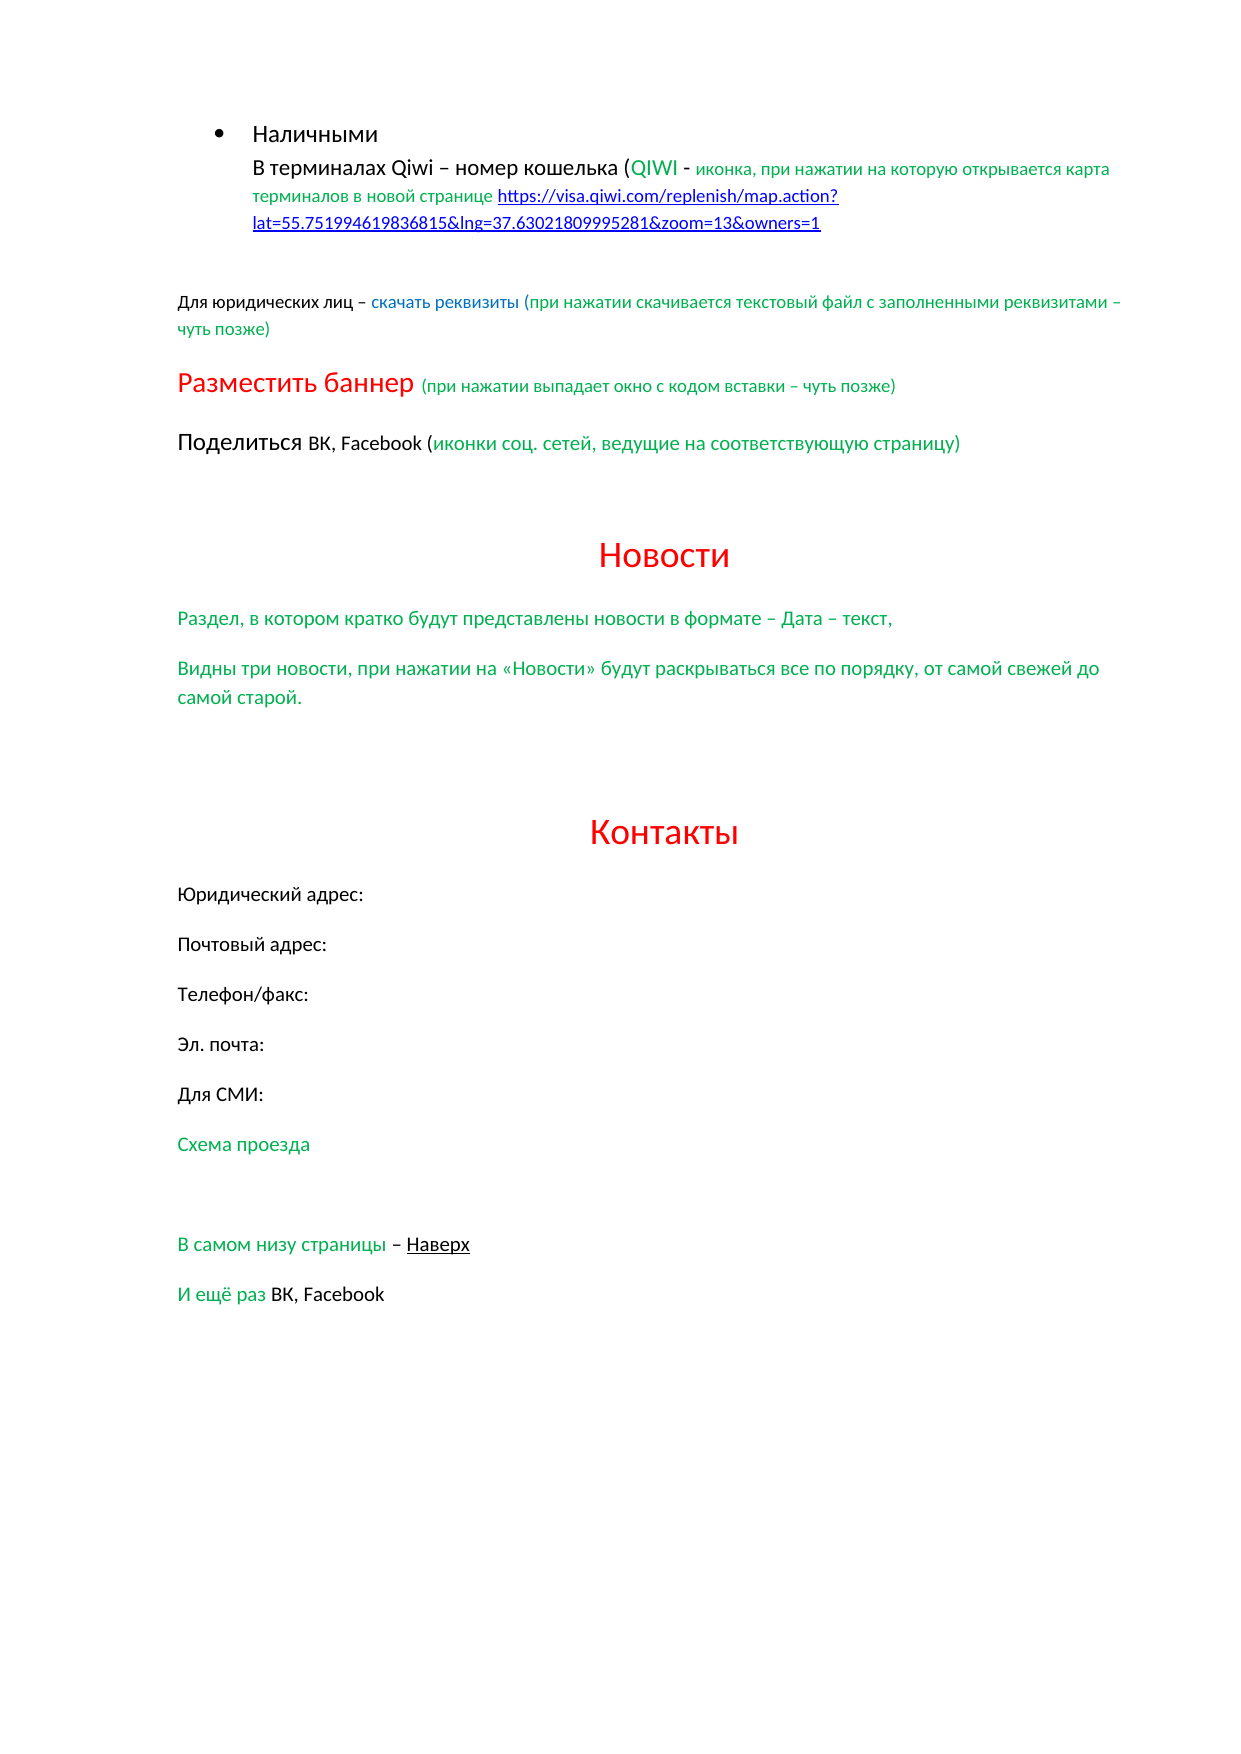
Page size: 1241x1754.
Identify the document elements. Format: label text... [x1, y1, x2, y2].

text Разместить баннер (при нажатии выпадает окно с кодом вставки – чуть позже) [177, 364, 1152, 399]
list В терминалах Qiwi – номер кошелька (QIWI - иконка, при нажатии на которую открывается карта терминалов в новой странице https://visa.qiwi.com/replenish/map.action?lat=55.751994619836815&lng=37.63021809995281&zoom=13&owners=1 [252, 153, 1152, 234]
text Схема проезда [177, 1131, 1152, 1157]
list Наличными [215, 118, 1152, 149]
text В самом низу страницы – Наверх [177, 1231, 1152, 1257]
text Для юридических лиц – скачать реквизиты (при нажатии скачивается текстовый файл с заполненными реквизитами – чуть позже) [177, 290, 1152, 339]
text Юридический адрес: [177, 881, 1152, 907]
text Раздел, в котором кратко будут представлены новости в формате – Дата – текст, [177, 605, 1152, 630]
text Поделиться ВК, Facebook (иконки соц. сетей, ведущие на соответствующую страницу) [177, 426, 1152, 456]
text Почтовый адрес: [177, 931, 1152, 957]
text Телефон/факс: [177, 981, 1152, 1007]
text Контакты [177, 808, 1152, 853]
text Новости [177, 531, 1152, 577]
text Эл. почта: [177, 1031, 1152, 1057]
text И ещё раз ВК, Facebook [177, 1281, 1152, 1307]
text Для СМИ: [177, 1081, 1152, 1107]
text Видны три новости, при нажатии на «Новости» будут раскрываться все по порядку, от самой свежей до самой старой. [177, 655, 1152, 709]
